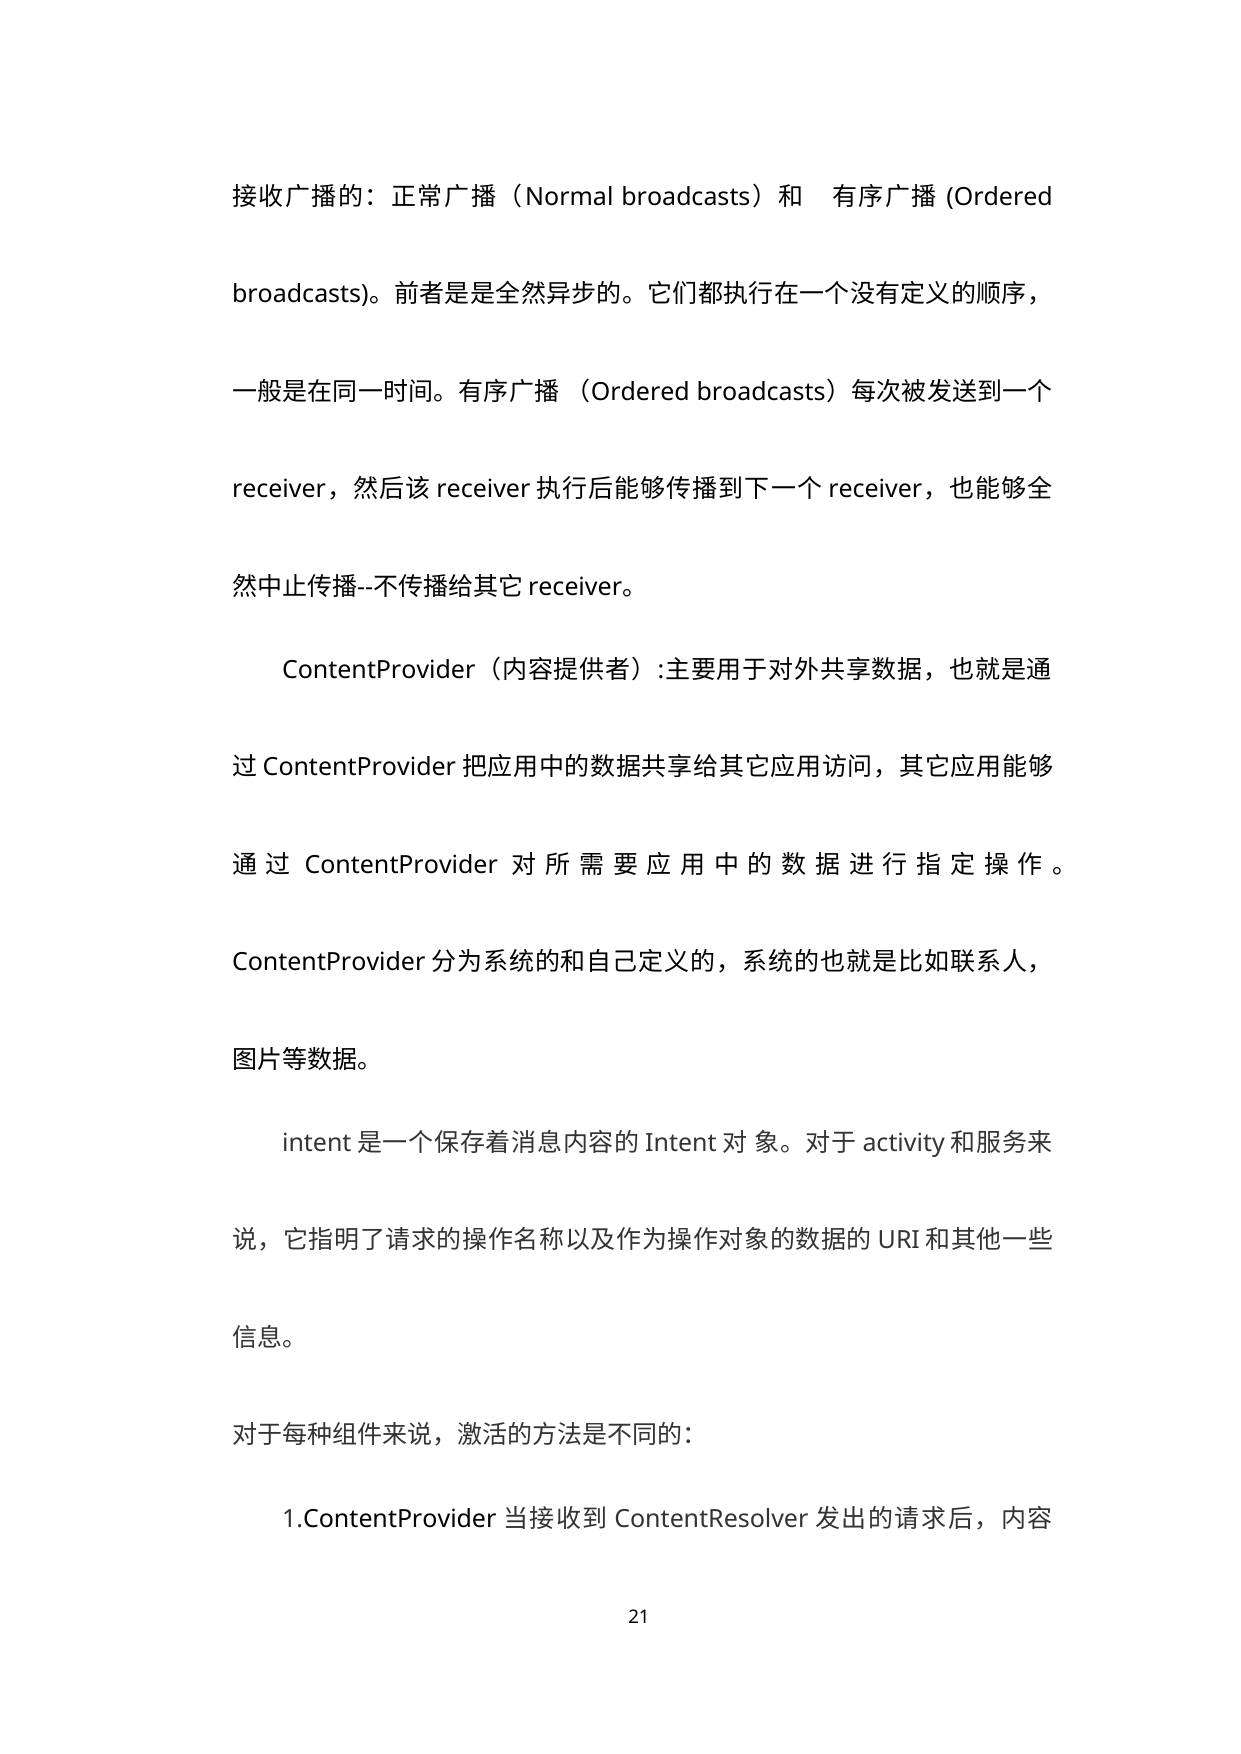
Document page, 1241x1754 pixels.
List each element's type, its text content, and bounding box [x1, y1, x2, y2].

text ContentProvider（内容提供者）:主要用于对外共享数据，也就是通过ContentProvider把应用中的数据共享给其它应用访问，其它应用能够通过ContentProvider对所需要应用中的数据进行指定操作。ContentProvider分为系统的和自己定义的，系统的也就是比如联系人，图片等数据。 [232, 635, 1053, 1090]
text intent是一个保存着消息内容的Intent对 象。对于activity和服务来说，它指明了请求的操作名称以及作为操作对象的数据的URI和其他一些信息。 对于每种组件来说，激活的方法是不同的： [232, 1108, 1053, 1466]
